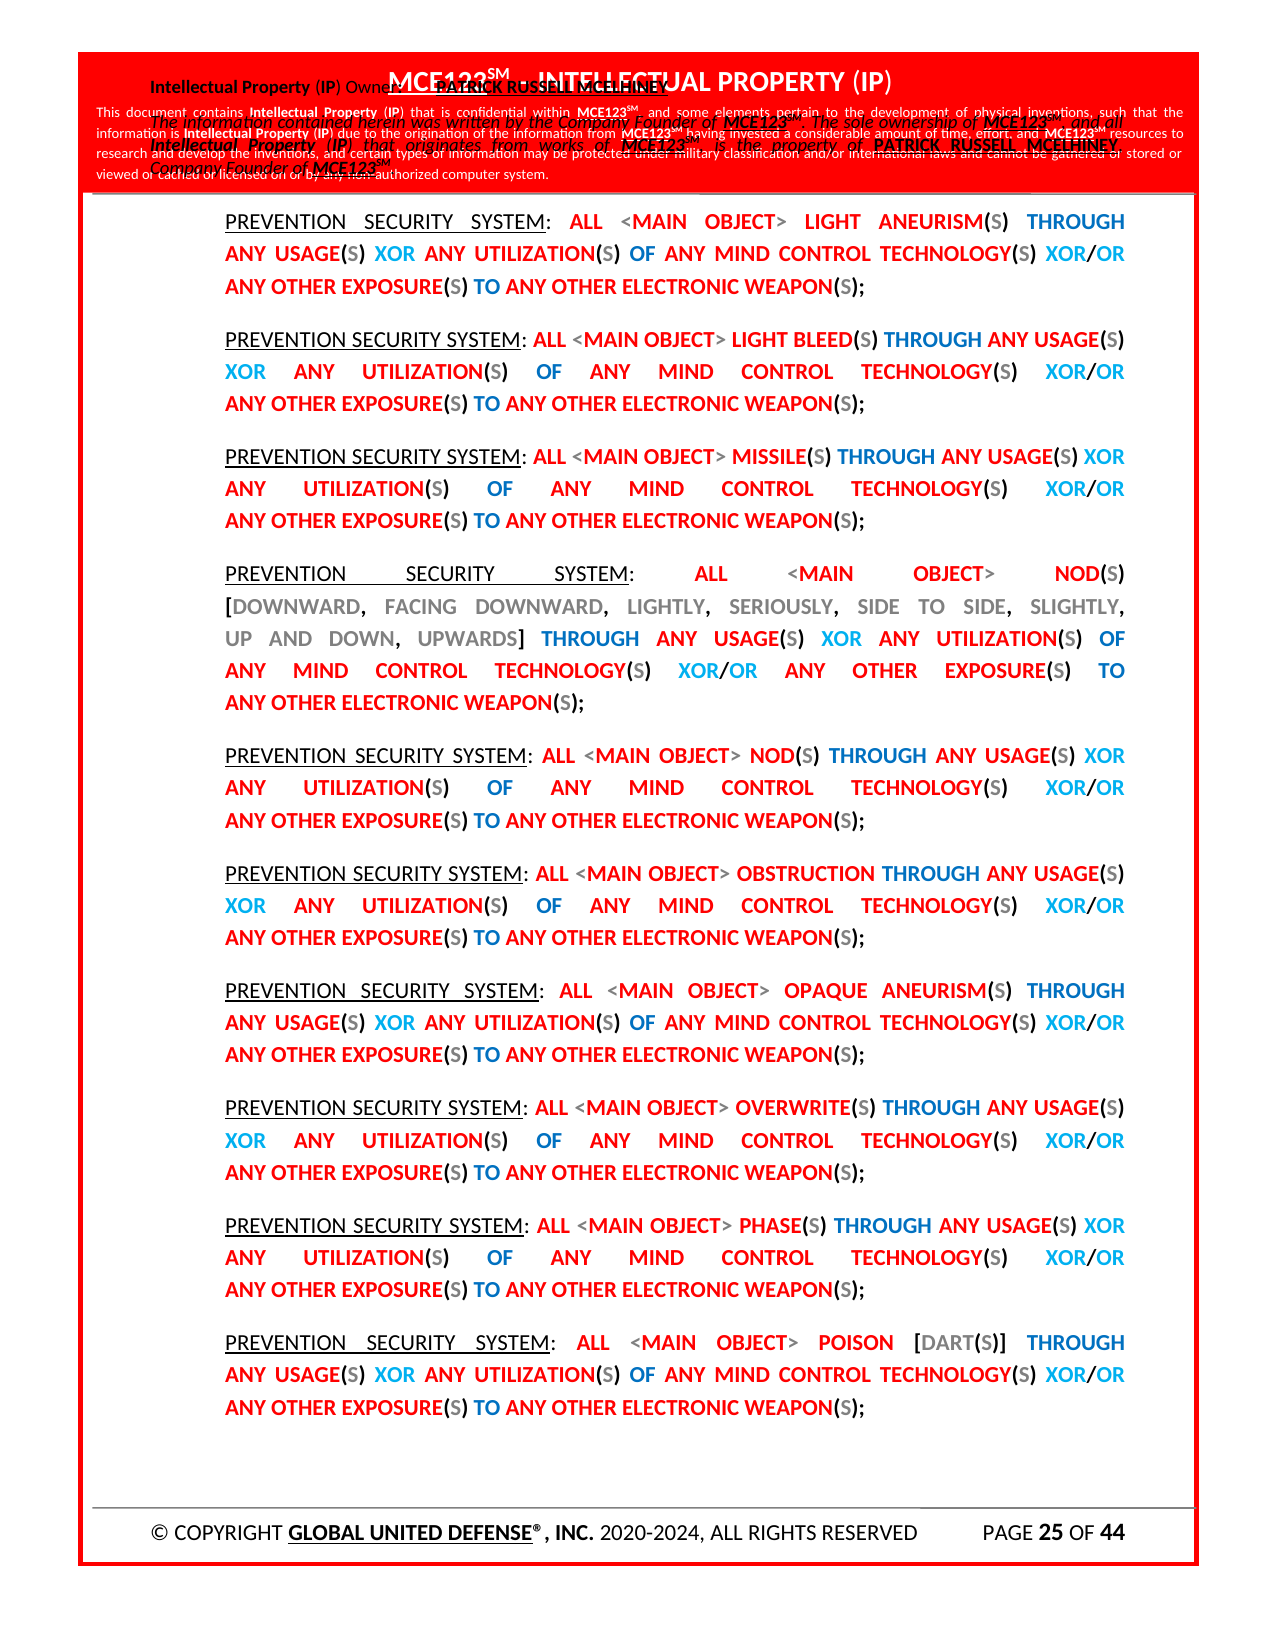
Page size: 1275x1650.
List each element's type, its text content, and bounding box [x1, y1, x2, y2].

text PREVENTION SECURITY SYSTEM: ALL <MAIN OBJECT> LIGHT BLEED(S) THROUGH ANY USAGE(S) XOR ANY UTILIZATION(S) OF ANY MIND CONTROL TECHNOLOGY(S) XOR/OR ANY OTHER EXPOSURE(S) TO ANY OTHER ELECTRONIC WEAPON(S); [225, 325, 1125, 417]
text PREVENTION SECURITY SYSTEM: ALL <MAIN OBJECT> LIGHT ANEURISM(S) THROUGH ANY USAGE(S) XOR ANY UTILIZATION(S) OF ANY MIND CONTROL TECHNOLOGY(S) XOR/OR ANY OTHER EXPOSURE(S) TO ANY OTHER ELECTRONIC WEAPON(S); [225, 207, 1125, 300]
text PREVENTION SECURITY SYSTEM: ALL <MAIN OBJECT> PHASE(S) THROUGH ANY USAGE(S) XOR ANY UTILIZATION(S) OF ANY MIND CONTROL TECHNOLOGY(S) XOR/OR ANY OTHER EXPOSURE(S) TO ANY OTHER ELECTRONIC WEAPON(S); [225, 1211, 1125, 1303]
text PREVENTION SECURITY SYSTEM: ALL <MAIN OBJECT> OVERWRITE(S) THROUGH ANY USAGE(S) XOR ANY UTILIZATION(S) OF ANY MIND CONTROL TECHNOLOGY(S) XOR/OR ANY OTHER EXPOSURE(S) TO ANY OTHER ELECTRONIC WEAPON(S); [225, 1093, 1125, 1186]
text PREVENTION SECURITY SYSTEM: ALL <MAIN OBJECT> POISON [DART(S)] THROUGH ANY USAGE(S) XOR ANY UTILIZATION(S) OF ANY MIND CONTROL TECHNOLOGY(S) XOR/OR ANY OTHER EXPOSURE(S) TO ANY OTHER ELECTRONIC WEAPON(S); [225, 1328, 1125, 1421]
text PREVENTION SECURITY SYSTEM: ALL <MAIN OBJECT> MISSILE(S) THROUGH ANY USAGE(S) XOR ANY UTILIZATION(S) OF ANY MIND CONTROL TECHNOLOGY(S) XOR/OR ANY OTHER EXPOSURE(S) TO ANY OTHER ELECTRONIC WEAPON(S); [225, 442, 1125, 534]
text PREVENTION SECURITY SYSTEM: ALL <MAIN OBJECT> OBSTRUCTION THROUGH ANY USAGE(S) XOR ANY UTILIZATION(S) OF ANY MIND CONTROL TECHNOLOGY(S) XOR/OR ANY OTHER EXPOSURE(S) TO ANY OTHER ELECTRONIC WEAPON(S); [225, 859, 1125, 951]
text PREVENTION SECURITY SYSTEM: ALL <MAIN OBJECT> NOD(S) [DOWNWARD, FACING DOWNWARD, LIGHTLY, SERIOUSLY, SIDE TO SIDE, SLIGHTLY, UP AND DOWN, UPWARDS] THROUGH ANY USAGE(S) XOR ANY UTILIZATION(S) OF ANY MIND CONTROL TECHNOLOGY(S) XOR/OR ANY OTHER EXPOSURE(S) TO ANY OTHER ELECTRONIC WEAPON(S); [225, 559, 1125, 716]
text PREVENTION SECURITY SYSTEM: ALL <MAIN OBJECT> OPAQUE ANEURISM(S) THROUGH ANY USAGE(S) XOR ANY UTILIZATION(S) OF ANY MIND CONTROL TECHNOLOGY(S) XOR/OR ANY OTHER EXPOSURE(S) TO ANY OTHER ELECTRONIC WEAPON(S); [225, 976, 1125, 1068]
text PREVENTION SECURITY SYSTEM: ALL <MAIN OBJECT> NOD(S) THROUGH ANY USAGE(S) XOR ANY UTILIZATION(S) OF ANY MIND CONTROL TECHNOLOGY(S) XOR/OR ANY OTHER EXPOSURE(S) TO ANY OTHER ELECTRONIC WEAPON(S); [225, 741, 1125, 834]
